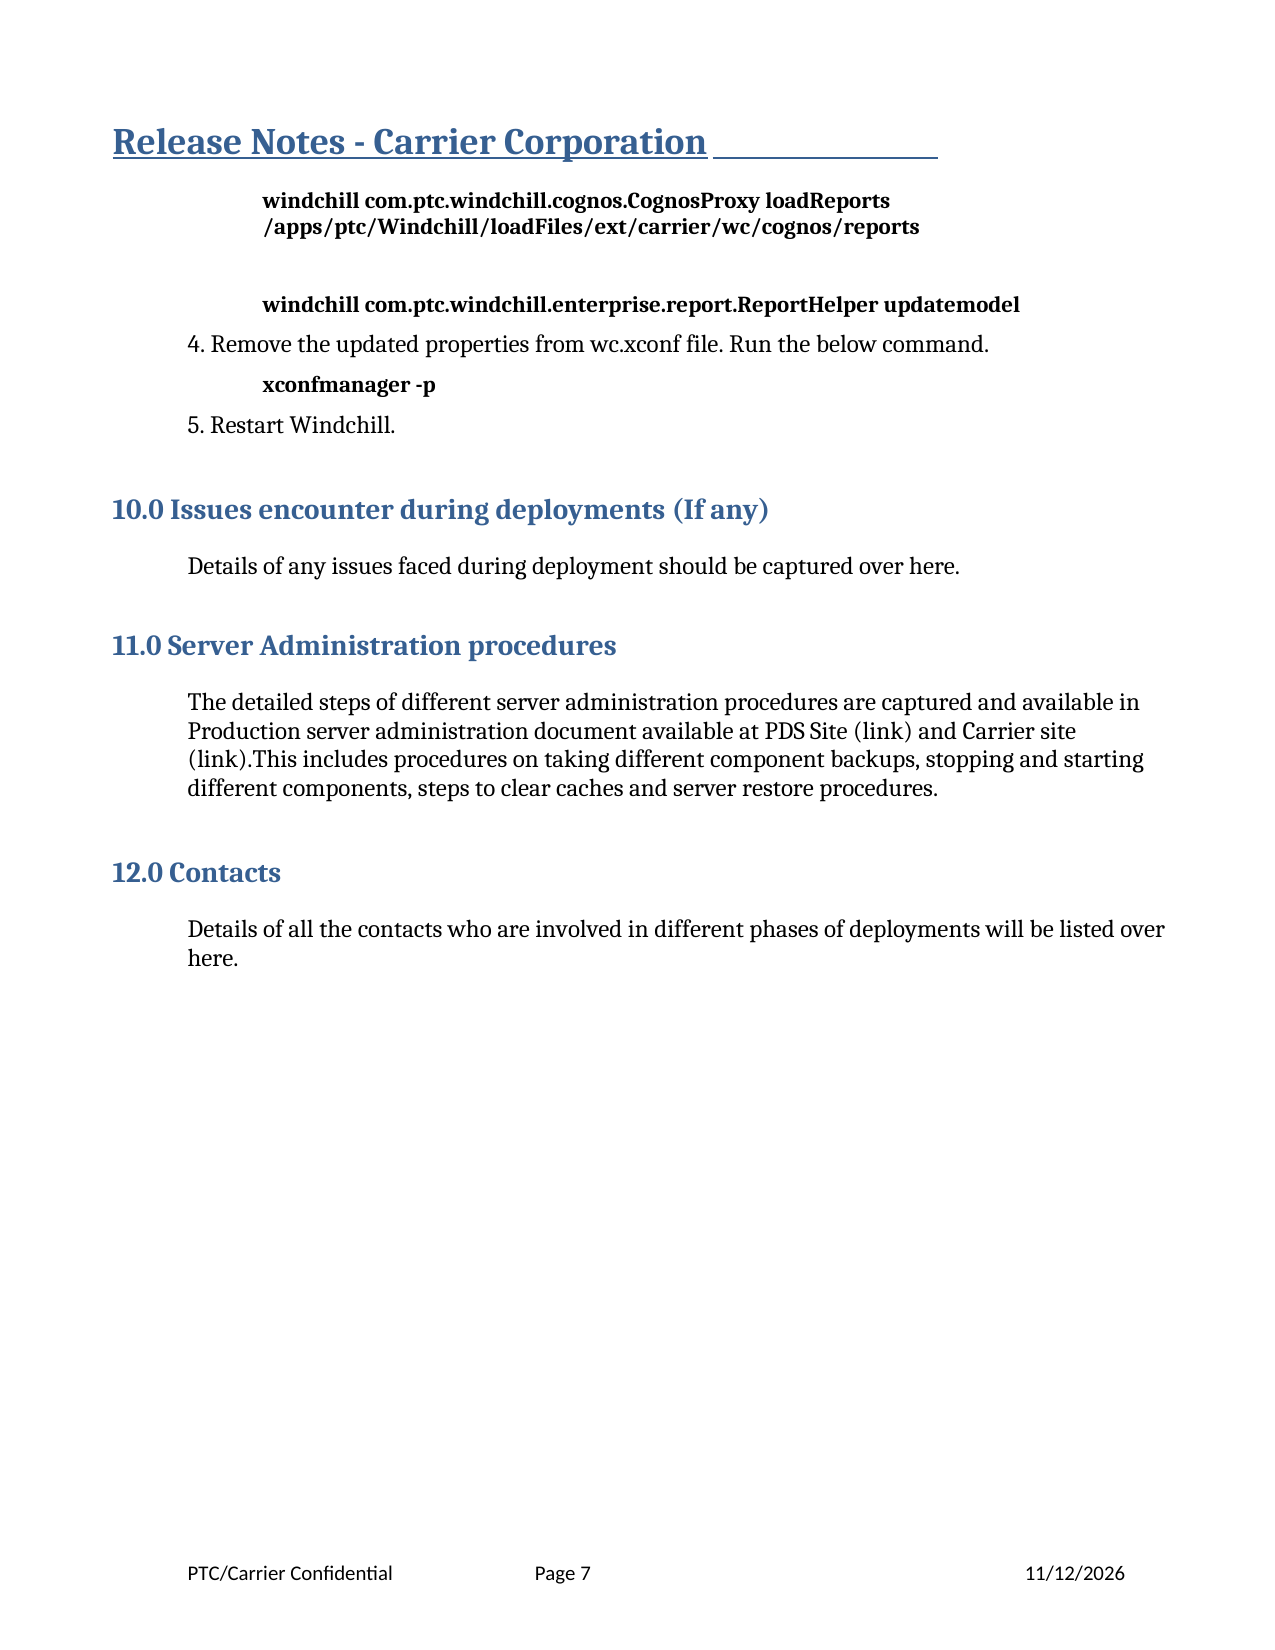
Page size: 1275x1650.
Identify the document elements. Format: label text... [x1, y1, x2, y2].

text Details of all the contacts who are involved in different phases of deployments will be listed over here. [187, 915, 1181, 973]
subtitle 10.0 Issues encounter during deployments (If any) [112, 493, 1181, 527]
text The detailed steps of different server administration procedures are captured and available in Production server administration document available at PDS Site (link) and Carrier site (link).This includes procedures on taking different component backups, stopping and starting different components, steps to clear caches and server restore procedures. [187, 688, 1181, 803]
text Details of any issues faced during deployment should be captured over here. [187, 552, 1181, 580]
text windchill com.ptc.windchill.cognos.CognosProxy loadReports /apps/ptc/Windchill/loadFiles/ext/carrier/wc/cognos/reports [262, 187, 1181, 240]
text 5. Restart Windchill. [112, 411, 1181, 439]
subtitle 12.0 Contacts [112, 857, 1181, 890]
subtitle 11.0 Server Administration procedures [112, 629, 1181, 663]
text xconfmanager -p [187, 372, 1181, 398]
text 4. Remove the updated properties from wc.xconf file. Run the below command. [187, 330, 1181, 359]
text windchill com.ptc.windchill.enterprise.report.ReportHelper updatemodel [262, 292, 1181, 318]
